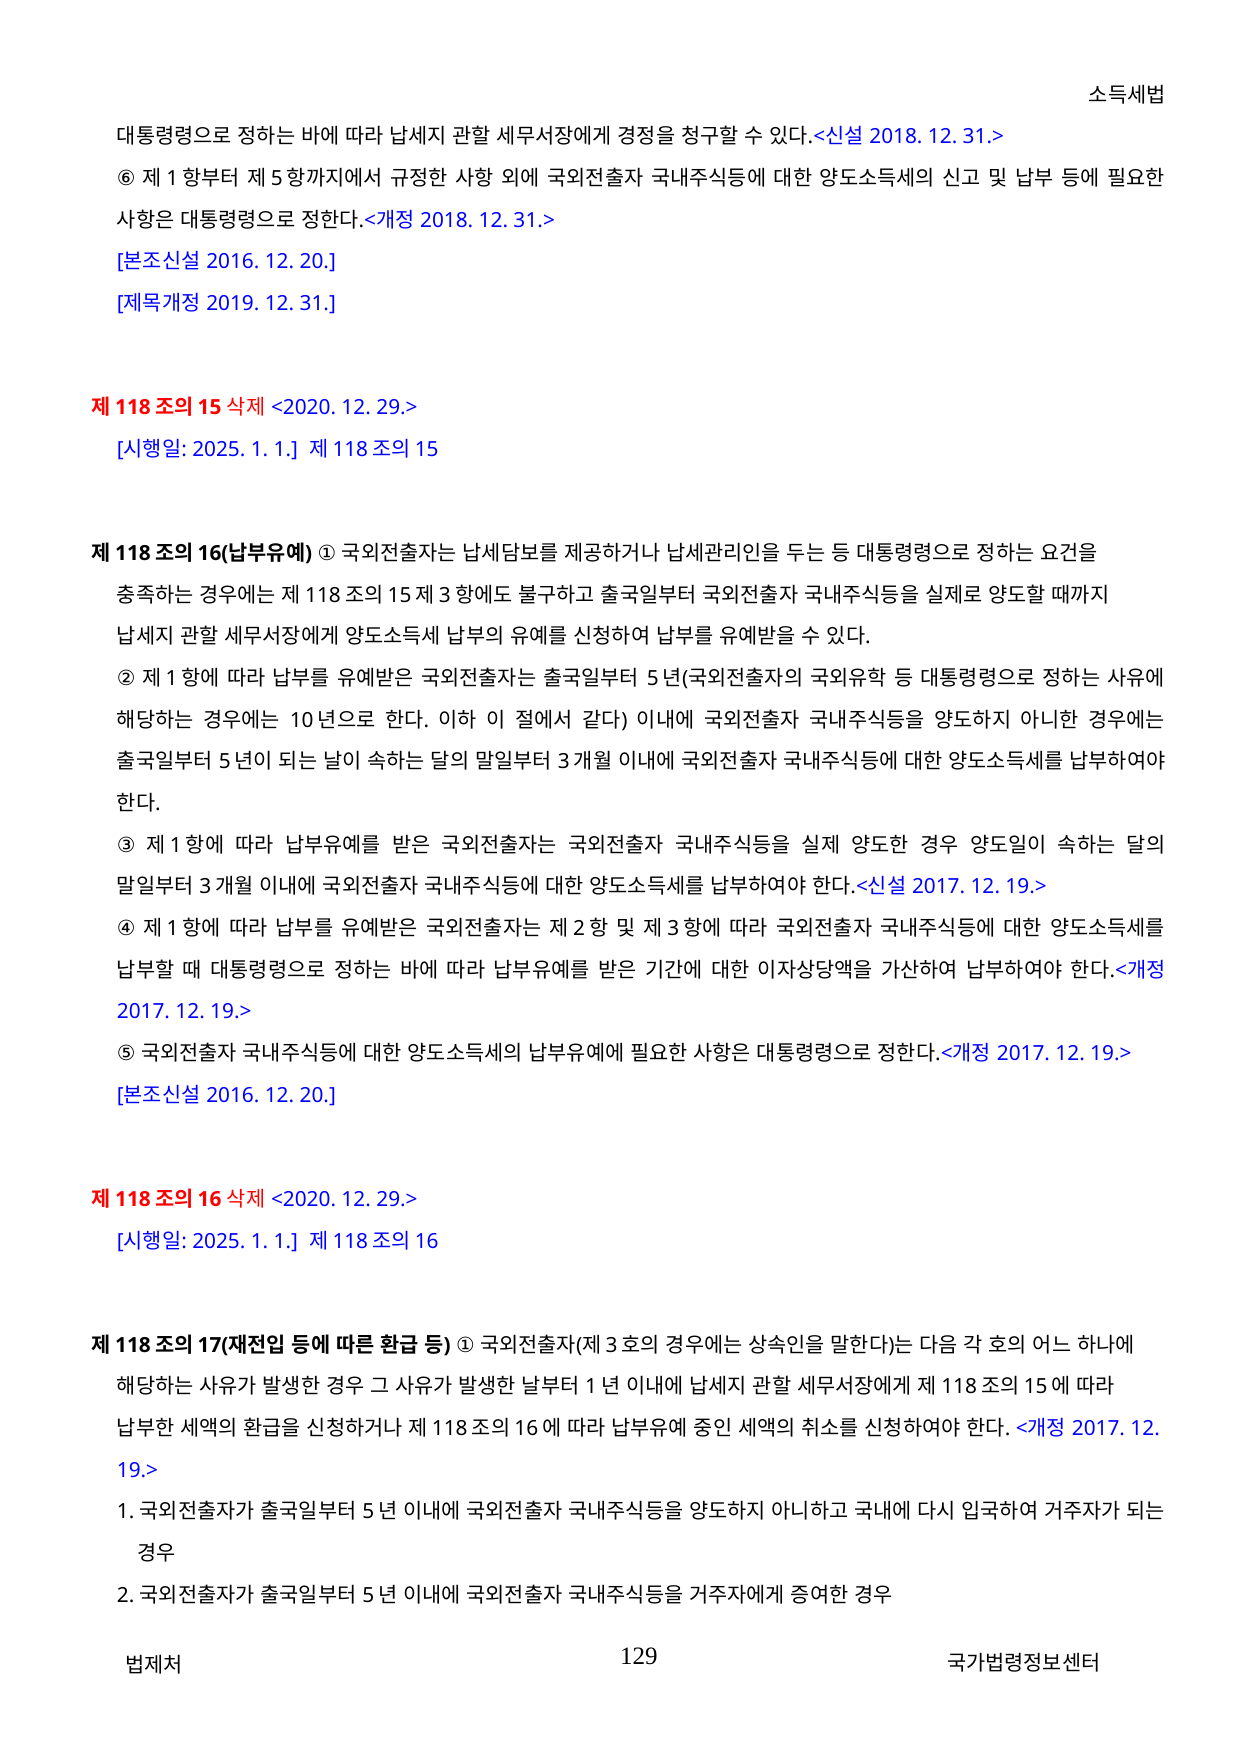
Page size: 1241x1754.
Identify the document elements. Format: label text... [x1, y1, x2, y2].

text ⑤ 국외전출자 국내주식등에 대한 양도소득세의 납부유예에 필요한 사항은 대통령령으로 정한다.<개정 2017. 12. 19.> [117, 1025, 1165, 1067]
text [본조신설 2016. 12. 20.] [117, 233, 1165, 275]
text [본조신설 2016. 12. 20.] [117, 1067, 1165, 1108]
text 제118조의15 삭제 <2020. 12. 29.> [92, 379, 1165, 421]
text [시행일: 2025. 1. 1.] 제118조의15 [117, 421, 1165, 462]
text 제118조의16(납부유예) ① 국외전출자는 납세담보를 제공하거나 납세관리인을 두는 등 대통령령으로 정하는 요건을 충족하는 경우에는 제118조의15제3항에도 불구하고 출국일부터 국외전출자 국내주식등을 실제로 양도할 때까지 납세지 관할 세무서장에게 양도소득세 납부의 유예를 신청하여 납부를 유예받을 수 있다. [92, 525, 1165, 650]
text ④ 제1항에 따라 납부를 유예받은 국외전출자는 제2항 및 제3항에 따라 국외전출자 국내주식등에 대한 양도소득세를 납부할 때 대통령령으로 정하는 바에 따라 납부유예를 받은 기간에 대한 이자상당액을 가산하여 납부하여야 한다.<개정 2017. 12. 19.> [117, 900, 1165, 1025]
text 제118조의16 삭제 <2020. 12. 29.> [92, 1171, 1165, 1212]
text ③ 제1항에 따라 납부유예를 받은 국외전출자는 국외전출자 국내주식등을 실제 양도한 경우 양도일이 속하는 달의 말일부터 3개월 이내에 국외전출자 국내주식등에 대한 양도소득세를 납부하여야 한다.<신설 2017. 12. 19.> [117, 817, 1165, 900]
text [시행일: 2025. 1. 1.] 제118조의16 [117, 1212, 1165, 1254]
text 2. 국외전출자가 출국일부터 5년 이내에 국외전출자 국내주식등을 거주자에게 증여한 경우 [117, 1567, 1165, 1608]
text ⑥ 제1항부터 제5항까지에서 규정한 사항 외에 국외전출자 국내주식등에 대한 양도소득세의 신고 및 납부 등에 필요한 사항은 대통령령으로 정한다.<개정 2018. 12. 31.> [117, 150, 1165, 233]
text [제목개정 2019. 12. 31.] [117, 275, 1165, 317]
text ② 제1항에 따라 납부를 유예받은 국외전출자는 출국일부터 5년(국외전출자의 국외유학 등 대통령령으로 정하는 사유에 해당하는 경우에는 10년으로 한다. 이하 이 절에서 같다) 이내에 국외전출자 국내주식등을 양도하지 아니한 경우에는 출국일부터 5년이 되는 날이 속하는 달의 말일부터 3개월 이내에 국외전출자 국내주식등에 대한 양도소득세를 납부하여야 한다. [117, 650, 1165, 817]
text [117, 108, 1165, 150]
text 1. 국외전출자가 출국일부터 5년 이내에 국외전출자 국내주식등을 양도하지 아니하고 국내에 다시 입국하여 거주자가 되는 경우 [117, 1483, 1165, 1567]
text 제118조의17(재전입 등에 따른 환급 등) ① 국외전출자(제3호의 경우에는 상속인을 말한다)는 다음 각 호의 어느 하나에 해당하는 사유가 발생한 경우 그 사유가 발생한 날부터 1년 이내에 납세지 관할 세무서장에게 제118조의15에 따라 납부한 세액의 환급을 신청하거나 제118조의16에 따라 납부유예 중인 세액의 취소를 신청하여야 한다. <개정 2017. 12. 19.> [92, 1317, 1165, 1483]
